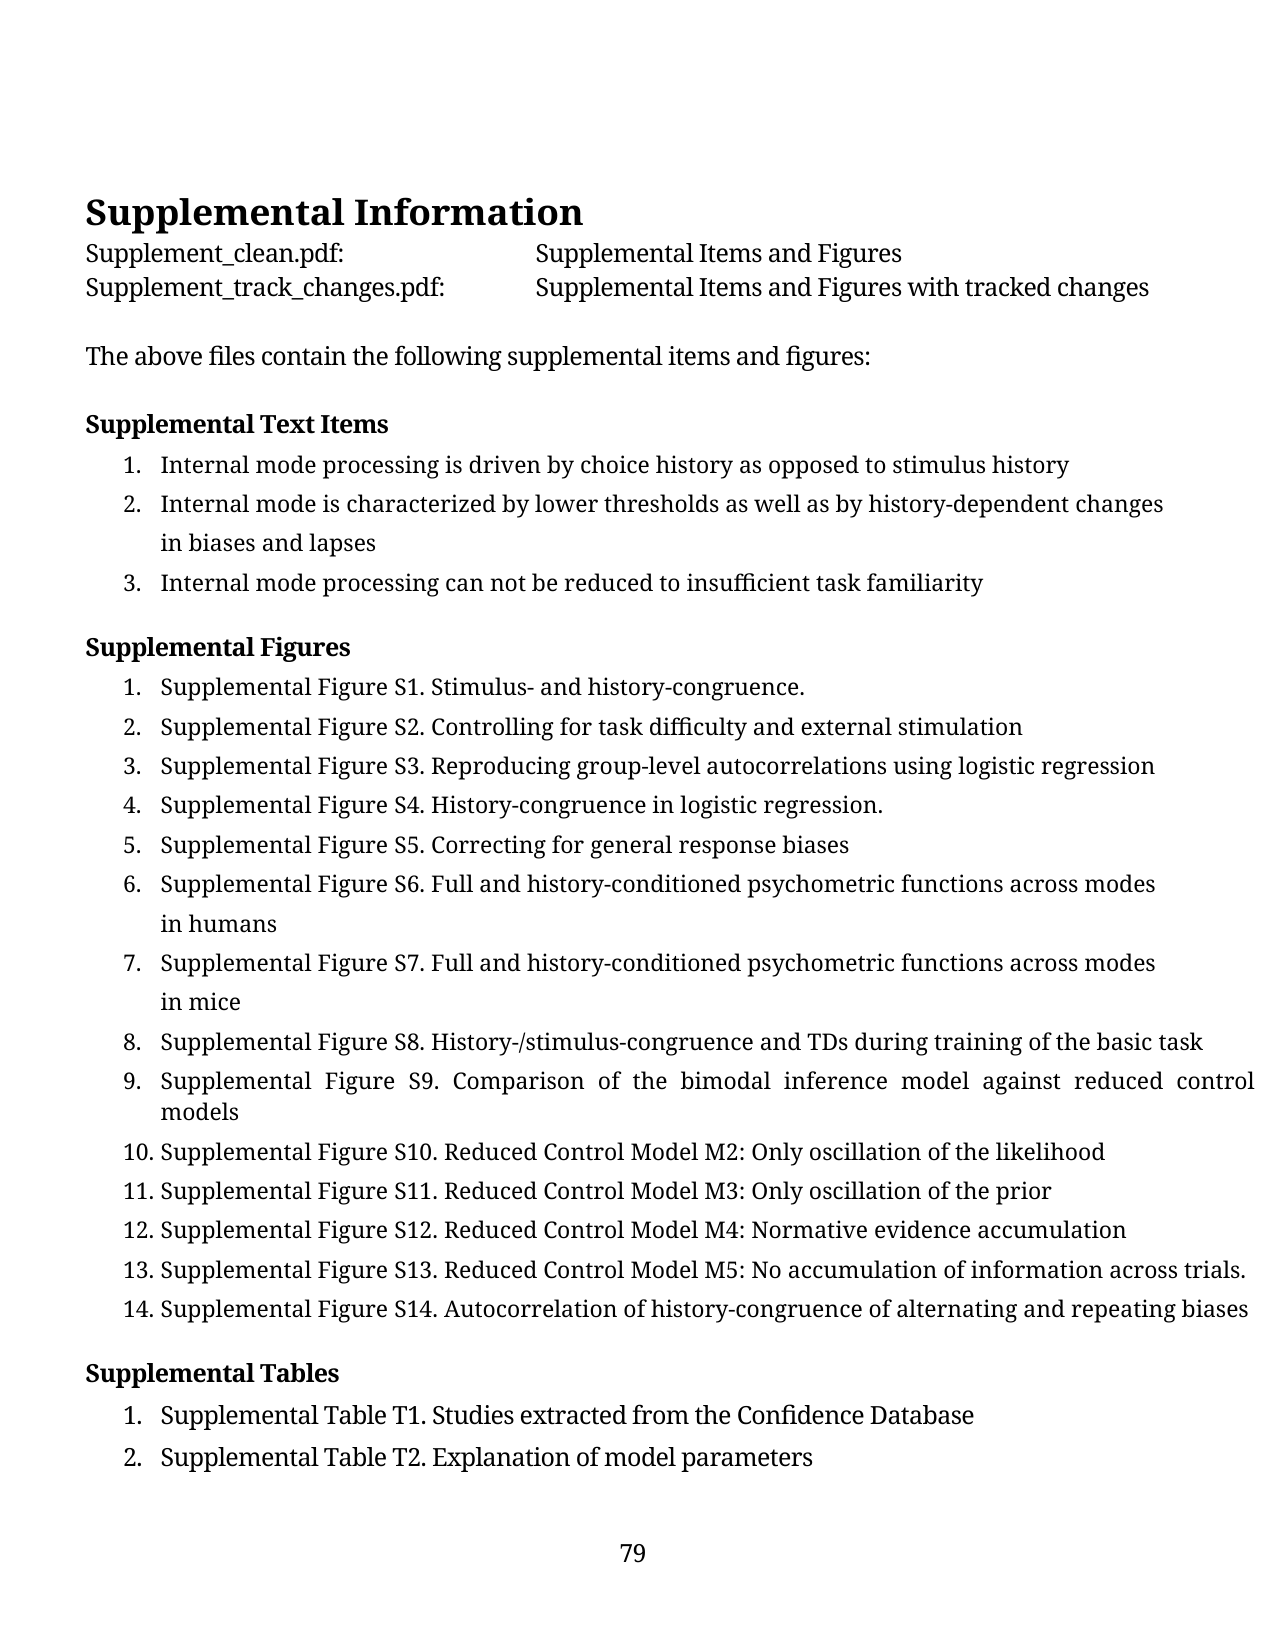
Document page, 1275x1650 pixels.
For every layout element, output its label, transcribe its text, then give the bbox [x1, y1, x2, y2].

list Supplemental Figure S13. Reduced Control Model M5: No accumulation of information across trials. [123, 1254, 1256, 1285]
list Supplemental Figure S8. History-/stimulus-congruence and TDs during training of the basic task [123, 1026, 1256, 1057]
list Supplemental Figure S9. Comparison of the bimodal inference model against reduced control models [123, 1065, 1256, 1128]
list Supplemental Figure S12. Reduced Control Model M4: Normative evidence accumulation [123, 1214, 1256, 1246]
text Supplement_clean.pdf: Supplemental Items and Figures [85, 236, 1256, 270]
list Supplemental Figure S5. Correcting for general response biases [123, 829, 1256, 860]
list Internal mode processing is driven by choice history as opposed to stimulus history [123, 448, 1256, 480]
list Supplemental Table T2. Explanation of model parameters [123, 1440, 1256, 1474]
list Supplemental Figure S14. Autocorrelation of history-congruence of alternating and repeating biases [123, 1293, 1256, 1324]
list Supplemental Figure S1. Stimulus- and history-congruence. [123, 671, 1256, 703]
text Supplement_track_changes.pdf: Supplemental Items and Figures with tracked changes [85, 270, 1256, 304]
list in mice [160, 986, 1256, 1018]
list Supplemental Figure S6. Full and history-conditioned psychometric functions across modes [123, 868, 1256, 899]
text Supplemental Tables [85, 1356, 1256, 1390]
list Supplemental Figure S7. Full and history-conditioned psychometric functions across modes [123, 947, 1256, 978]
text Supplemental Information [85, 188, 1256, 236]
list Supplemental Figure S2. Controlling for task difficulty and external stimulation [123, 711, 1256, 742]
list Supplemental Table T1. Studies extracted from the Confidence Database [123, 1398, 1256, 1432]
text Supplemental Text Items [85, 406, 1256, 440]
list in biases and lapses [160, 527, 1256, 558]
list Supplemental Figure S10. Reduced Control Model M2: Only oscillation of the likelihood [123, 1136, 1256, 1167]
list Supplemental Figure S4. History-congruence in logistic regression. [123, 789, 1256, 821]
list Supplemental Figure S3. Reproducing group-level autocorrelations using logistic regression [123, 750, 1256, 781]
list Internal mode is characterized by lower thresholds as well as by history-dependent changes [123, 488, 1256, 519]
list in humans [160, 908, 1256, 939]
list Supplemental Figure S11. Reduced Control Model M3: Only oscillation of the prior [123, 1175, 1256, 1206]
text Supplemental Figures [85, 629, 1256, 663]
list Internal mode processing can not be reduced to insufficient task familiarity [123, 567, 1256, 598]
text The above files contain the following supplemental items and figures: [85, 338, 1256, 372]
